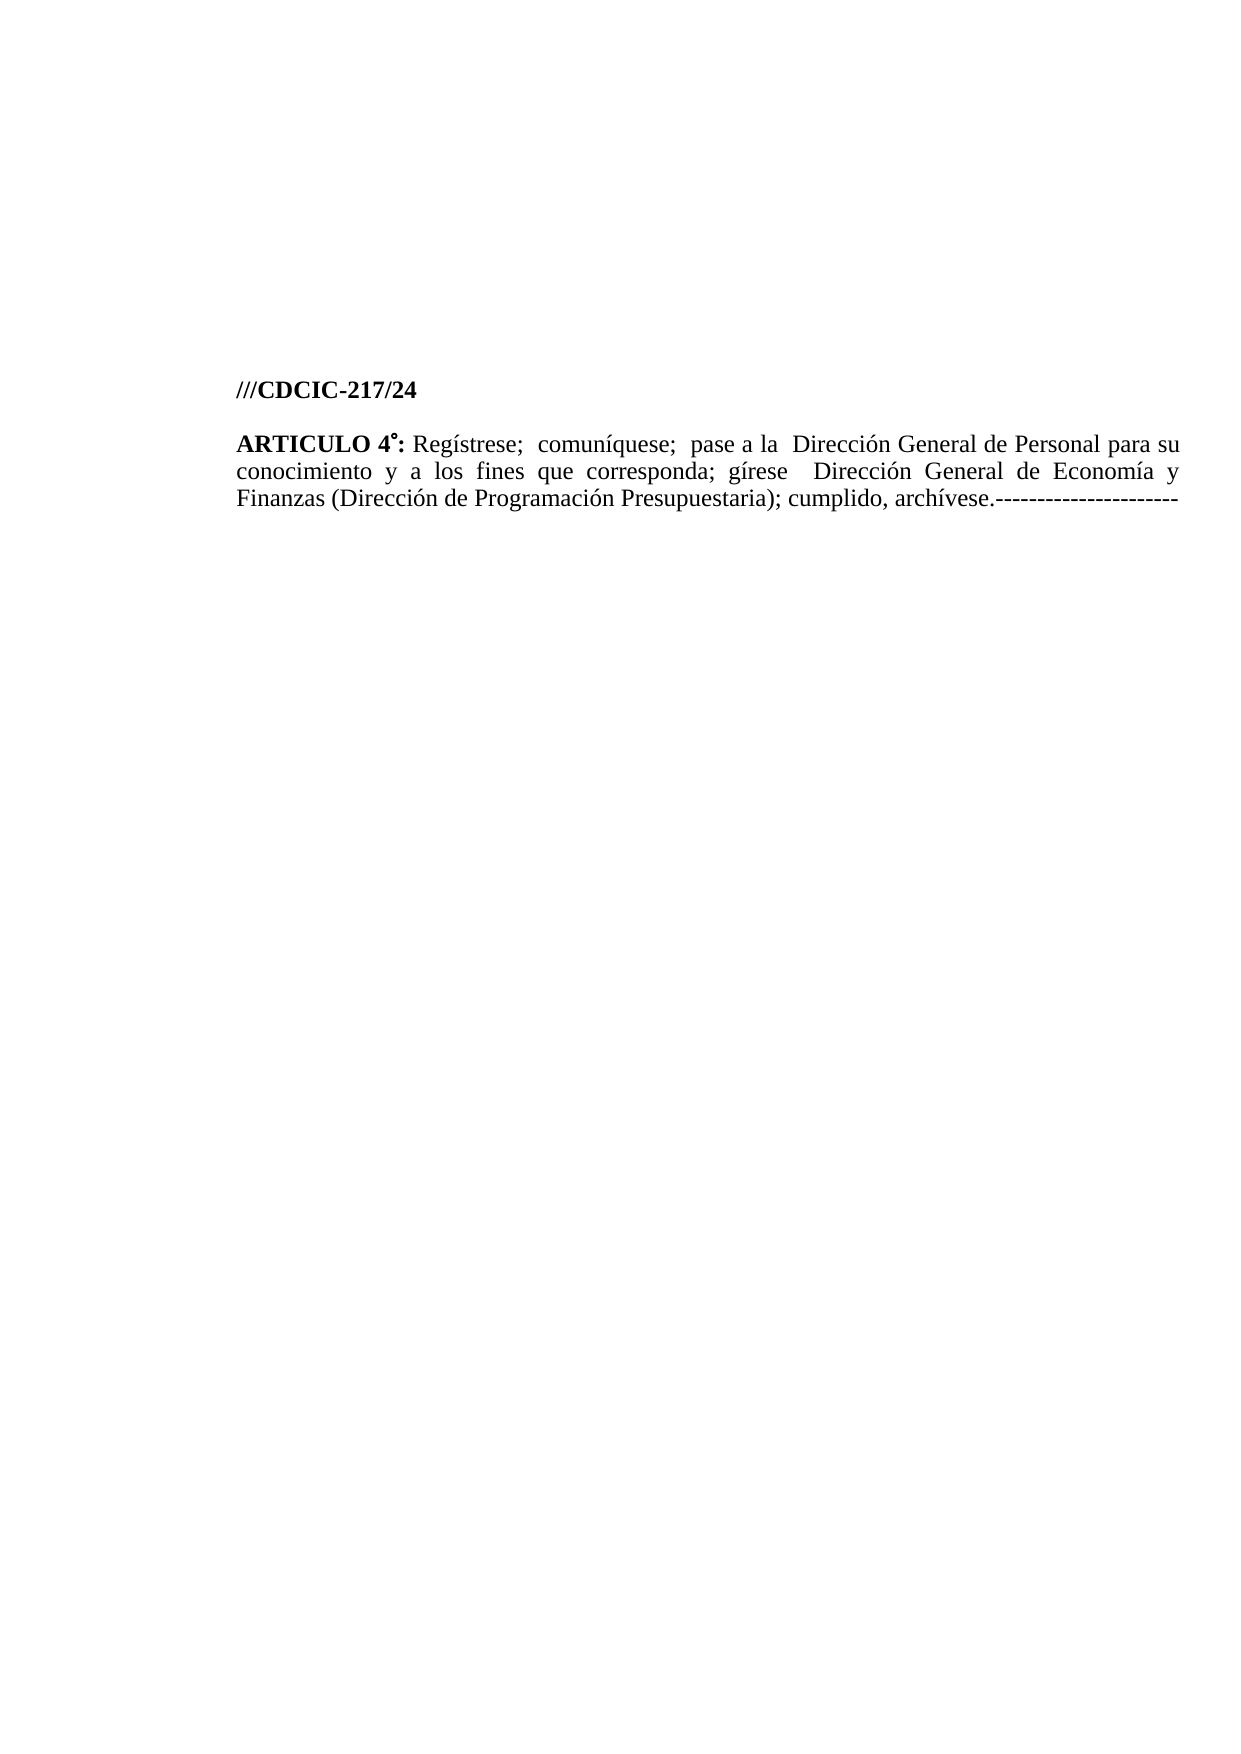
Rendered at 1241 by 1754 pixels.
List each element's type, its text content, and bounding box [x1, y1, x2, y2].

text ARTICULO 4: Regístrese; comuníquese; pase a la Dirección General de Personal para su conocimiento y a los fines que corresponda; gírese Dirección General de Economía y Finanzas (Dirección de Programación Presupuestaria); cumplido, archívese.---------------------- [236, 431, 1181, 512]
text ///CDCIC-217/24 [236, 377, 1181, 404]
